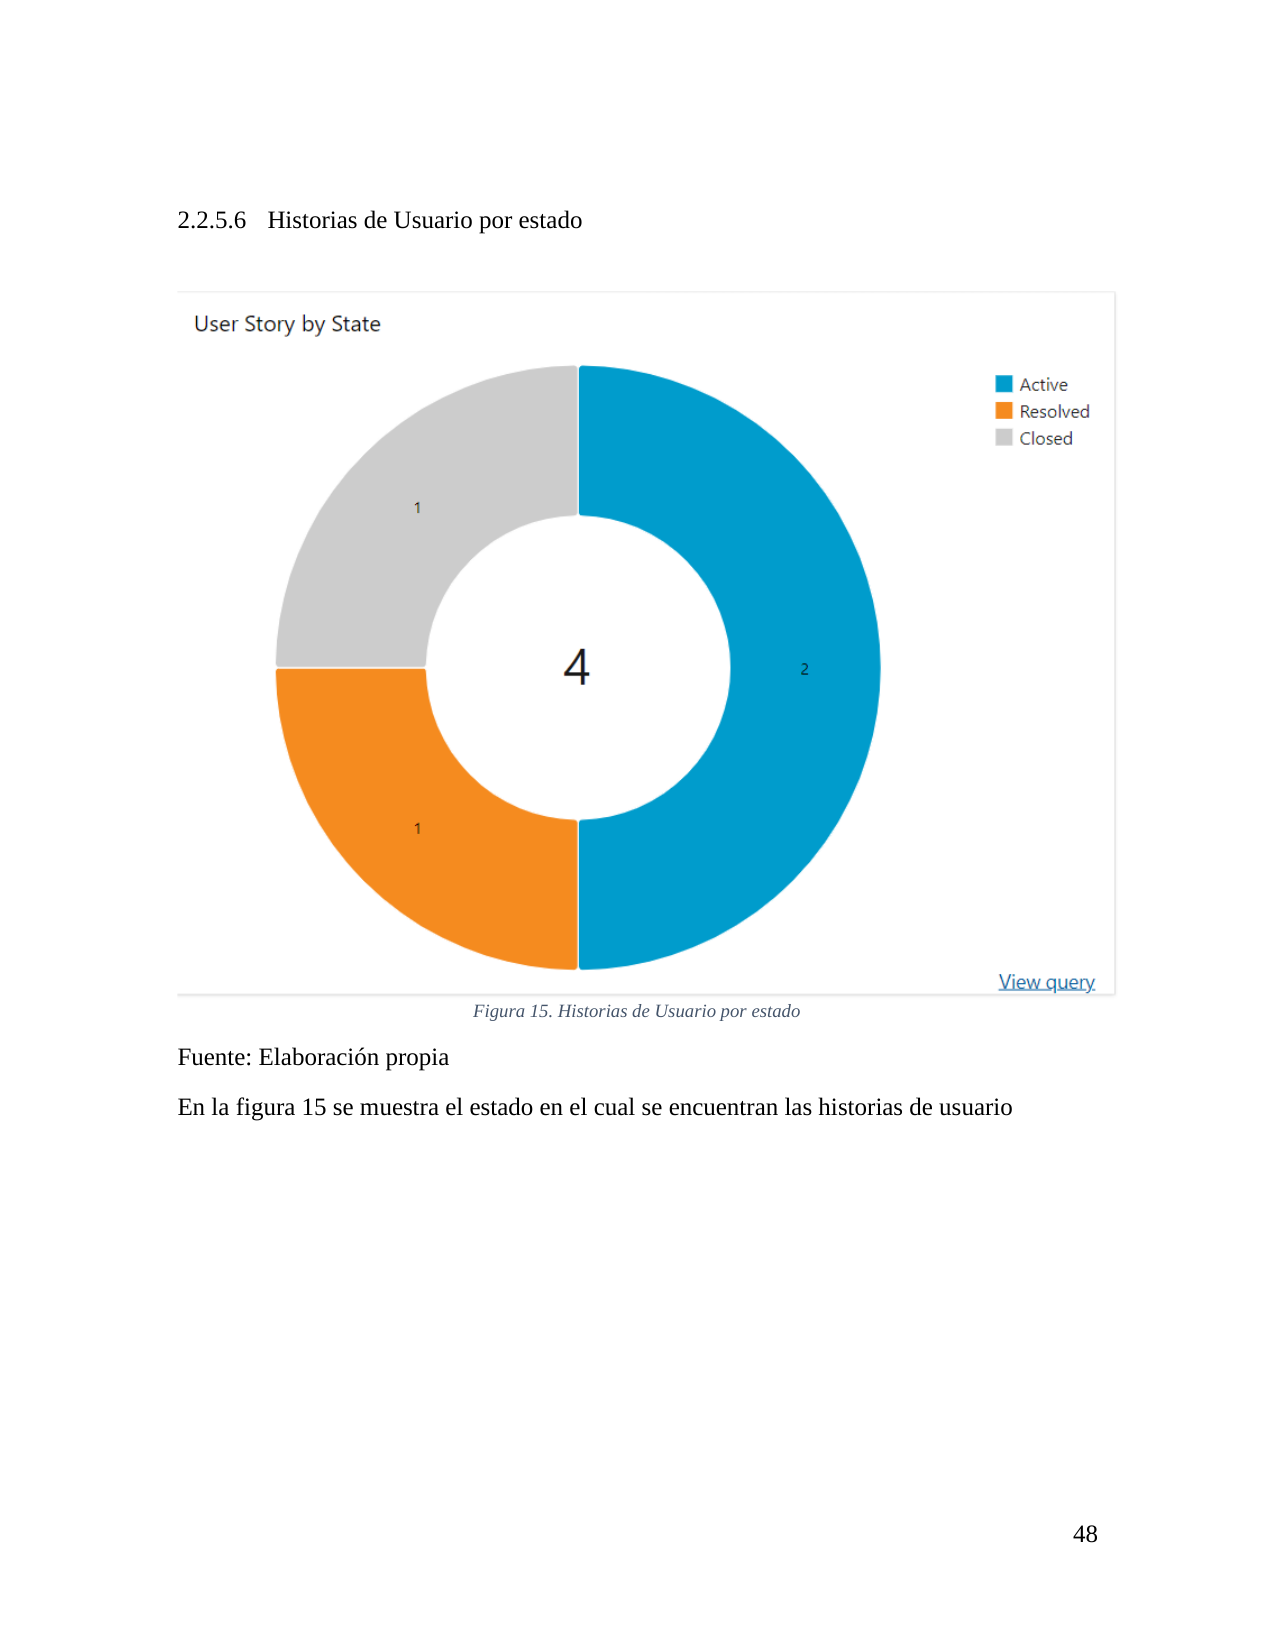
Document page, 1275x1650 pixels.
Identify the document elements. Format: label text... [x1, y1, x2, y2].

text Figura 15. Historias de Usuario por estado [177, 1000, 1098, 1022]
picture [177, 291, 1118, 1000]
subtitle Historias de Usuario por estado [177, 205, 1098, 234]
text Fuente: Elaboración propia [177, 1042, 1098, 1071]
text En la figura 15 se muestra el estado en el cual se encuentran las historias de usuario [177, 1092, 1098, 1121]
